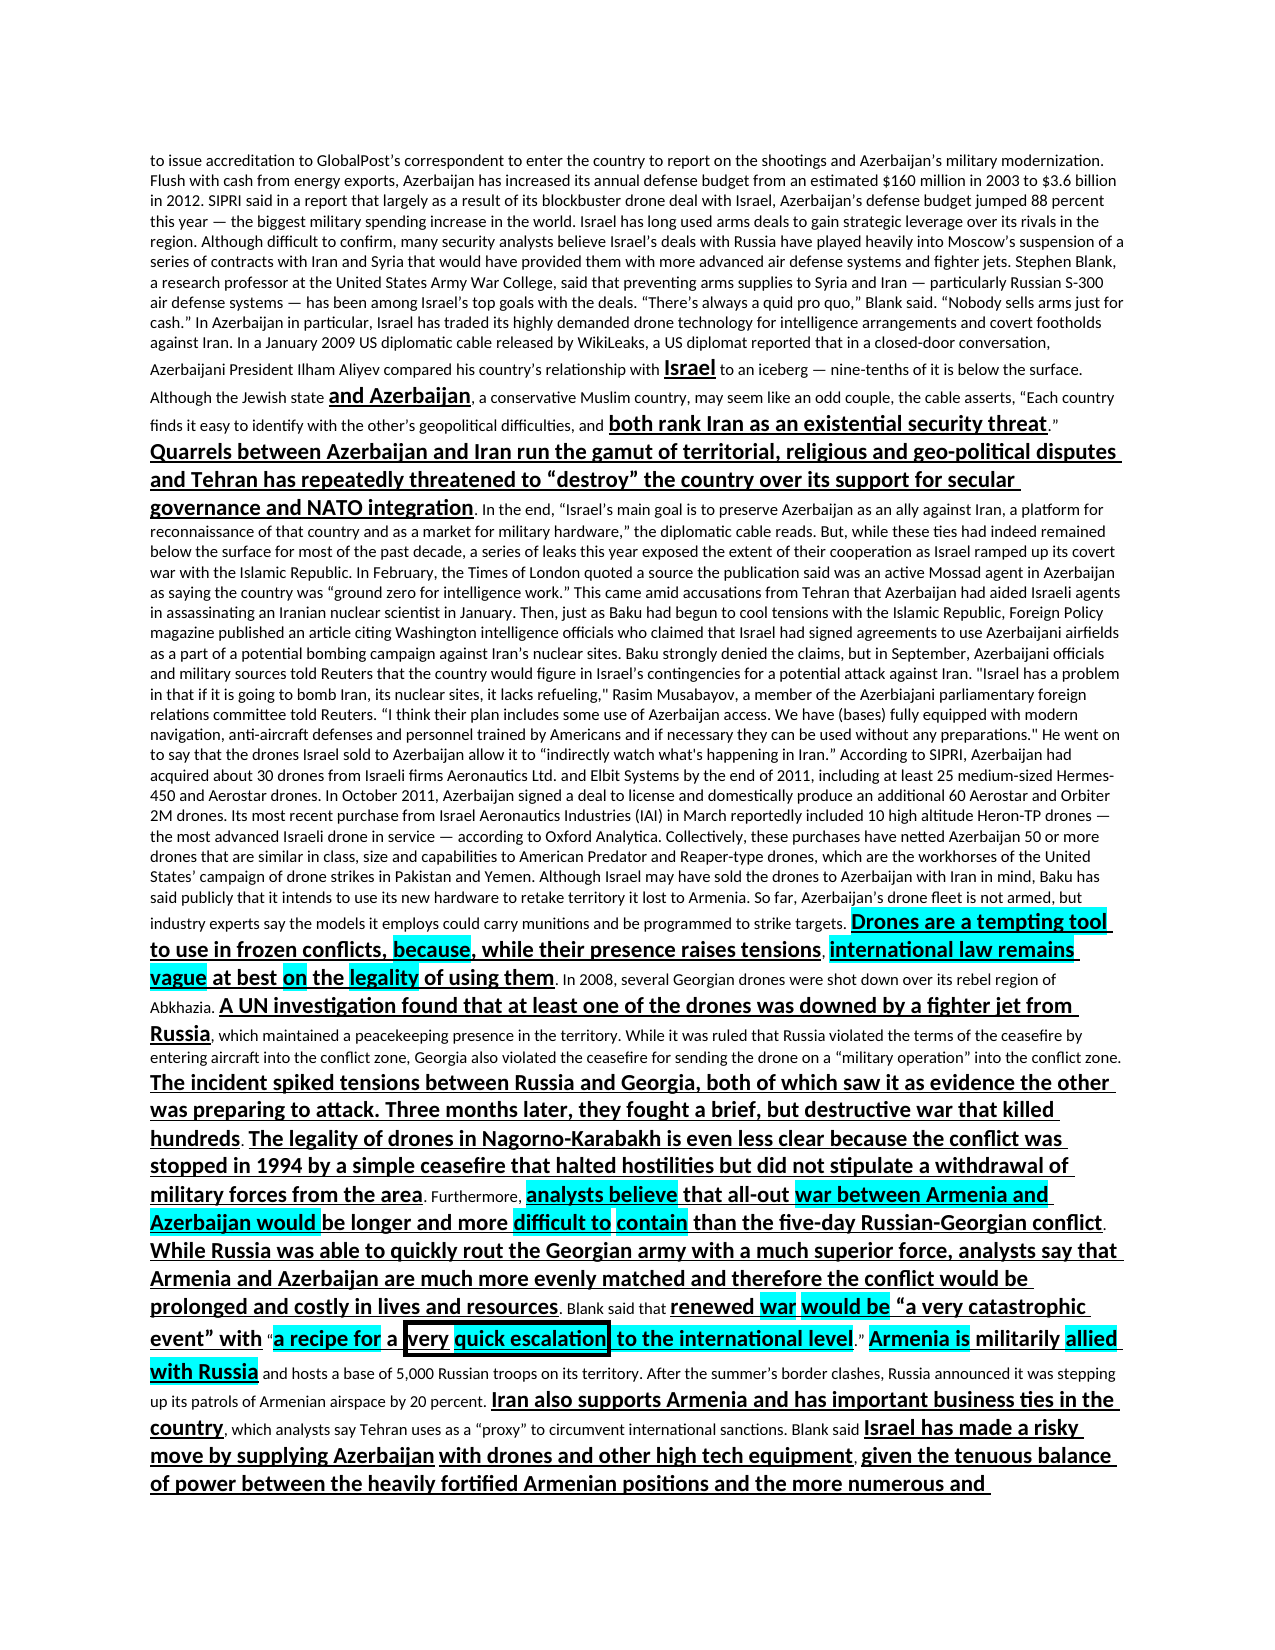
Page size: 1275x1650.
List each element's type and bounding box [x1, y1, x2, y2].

text [150, 150, 1125, 1497]
